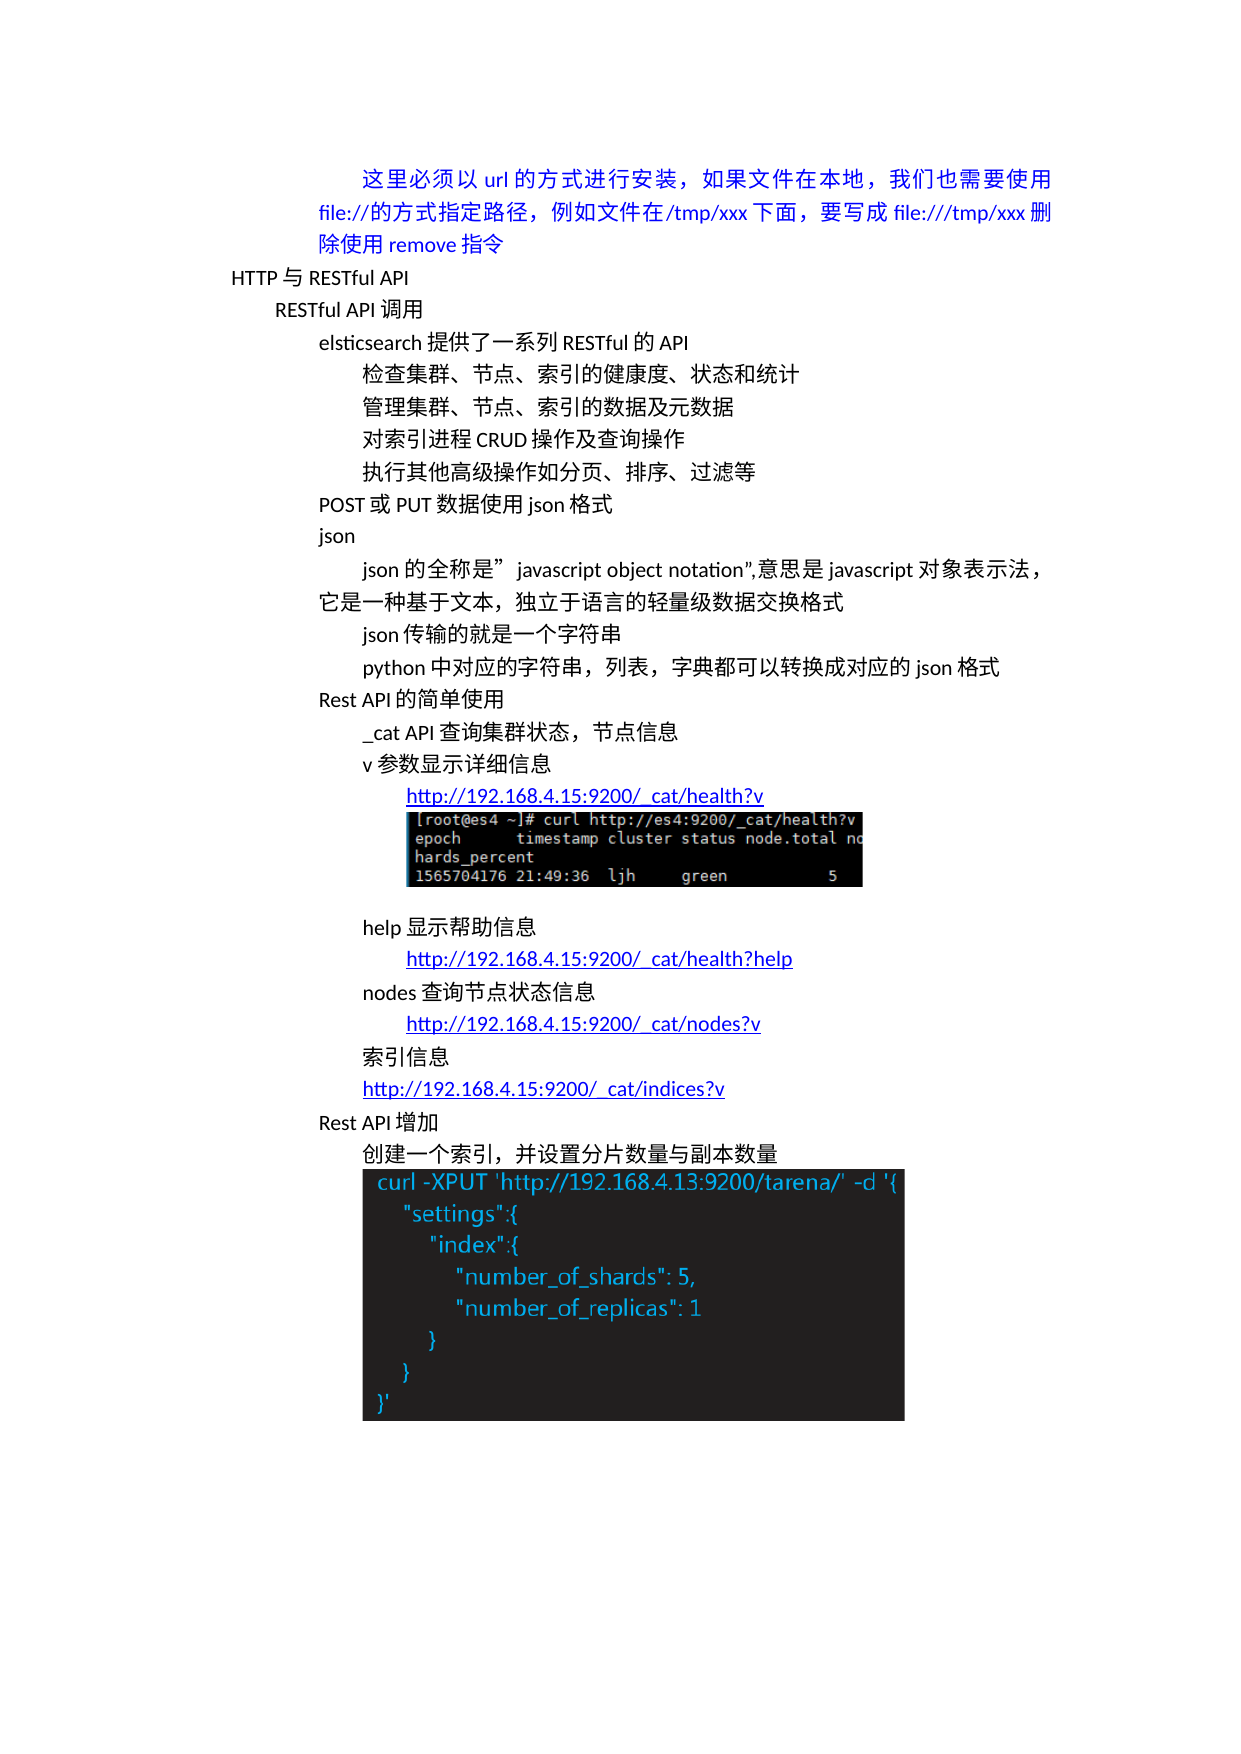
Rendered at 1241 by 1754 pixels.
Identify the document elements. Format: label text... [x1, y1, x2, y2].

text _cat API查询集群状态，节点信息 [319, 714, 1053, 747]
text HTTP与RESTful API [187, 259, 1053, 292]
text json传输的就是一个字符串 [319, 617, 1053, 649]
text http://192.168.4.15:9200/_cat/nodes?v [362, 1007, 1053, 1039]
text Rest API增加 [275, 1104, 1053, 1137]
text http://192.168.4.15:9200/_cat/health?help [362, 942, 1053, 974]
text json的全称是”javascript object notation”,意思是javascript对象表示法，它是一种基于文本，独立于语言的轻量级数据交换格式 [319, 552, 1053, 617]
text http://192.168.4.15:9200/_cat/indices?v [319, 1072, 1053, 1104]
text POST或PUT数据使用json格式 [275, 487, 1053, 519]
text 管理集群、节点、索引的数据及元数据 [319, 389, 1053, 422]
text python中对应的字符串，列表，字典都可以转换成对应的json格式 [319, 649, 1053, 682]
text nodes查询节点状态信息 [319, 974, 1053, 1007]
picture [406, 812, 863, 887]
text http://192.168.4.15:9200/_cat/health?v [362, 779, 1053, 812]
text 检查集群、节点、索引的健康度、状态和统计 [319, 357, 1053, 389]
text Rest API的简单使用 [275, 682, 1053, 714]
text help显示帮助信息 [319, 909, 1053, 942]
text 对索引进程CRUD操作及查询操作 [319, 422, 1053, 454]
text 创建一个索引，并设置分片数量与副本数量 [319, 1137, 1053, 1169]
text elsticsearch提供了一系列RESTful的API [275, 324, 1053, 357]
text v参数显示详细信息 [319, 747, 1053, 779]
text 这里必须以url的方式进行安装，如果文件在本地，我们也需要使用file://的方式指定路径，例如文件在/tmp/xxx下面，要写成file:///tmp/xxx删除使用remove指令 [319, 162, 1053, 259]
text 执行其他高级操作如分页、排序、过滤等 [319, 454, 1053, 487]
picture [362, 1169, 905, 1421]
text 索引信息 [319, 1039, 1053, 1072]
text RESTful API调用 [231, 292, 1053, 324]
text json [275, 519, 1053, 552]
